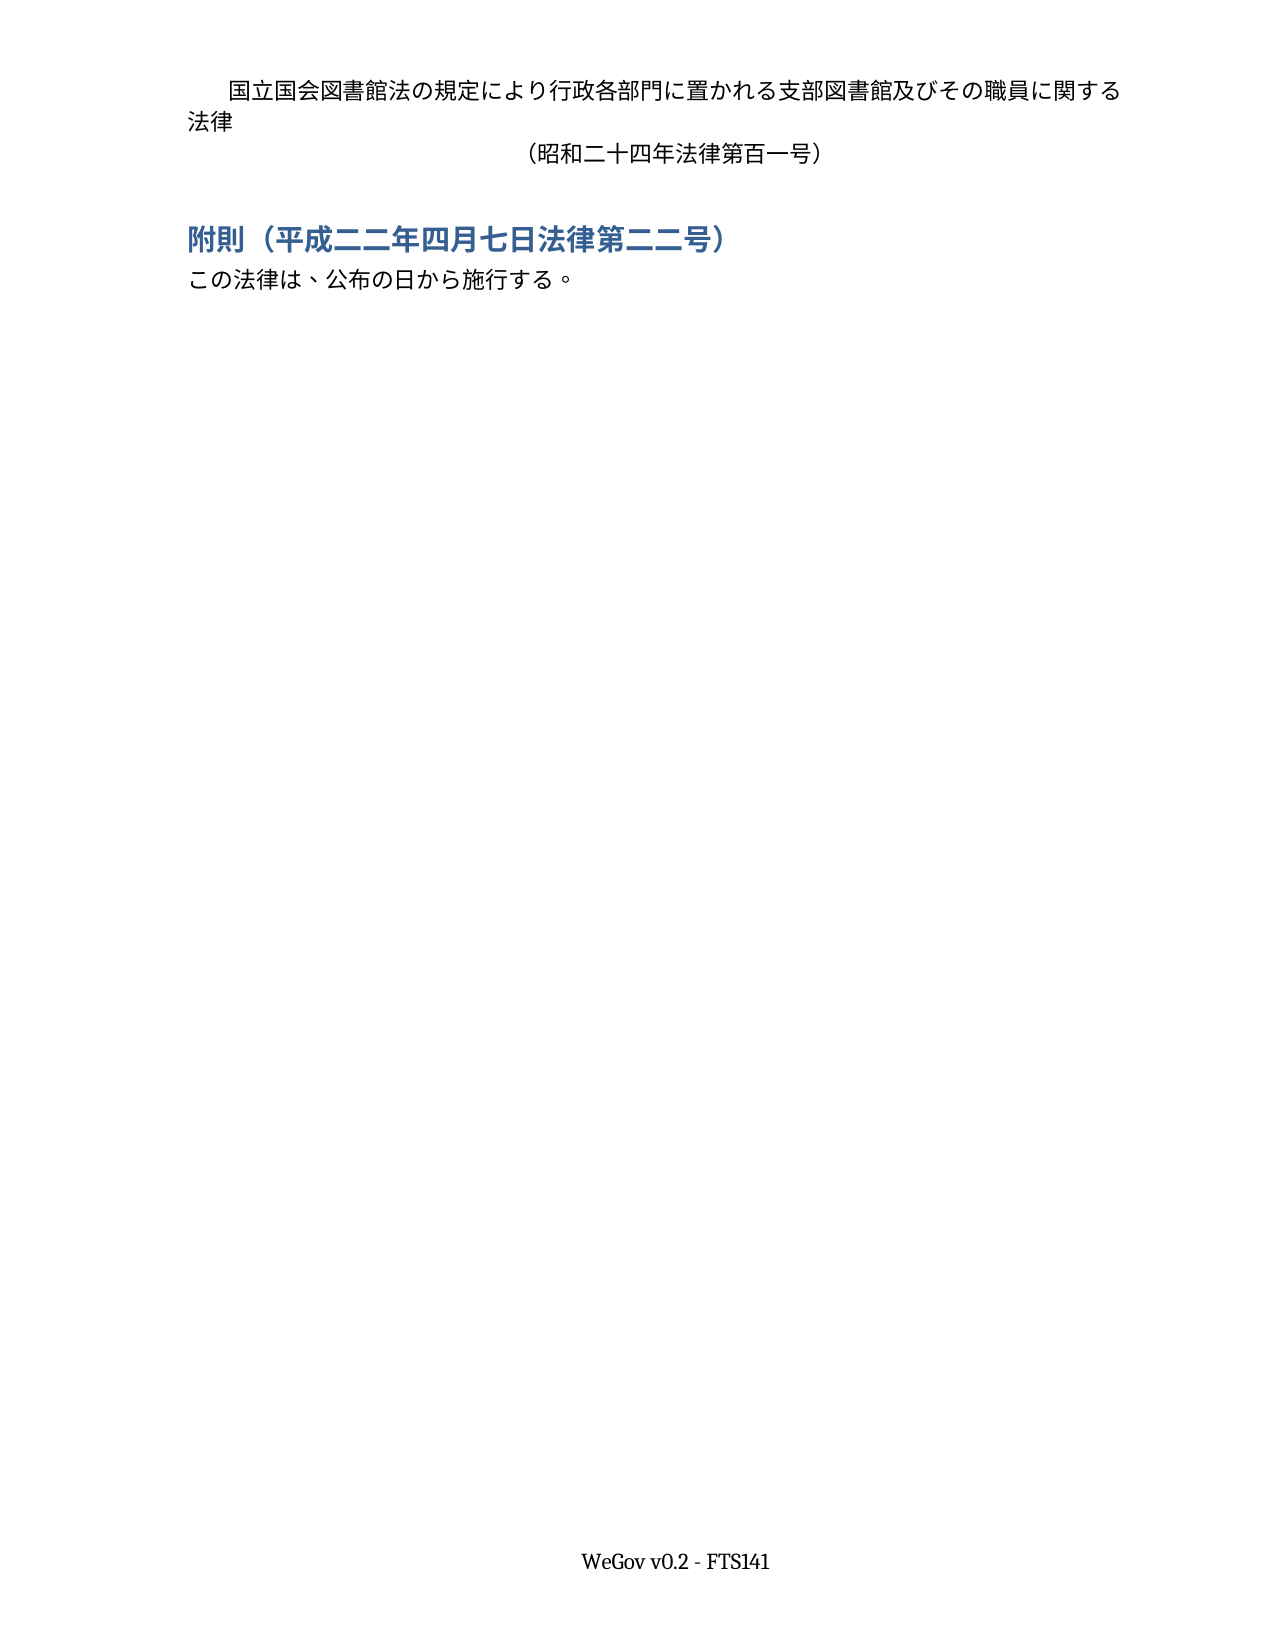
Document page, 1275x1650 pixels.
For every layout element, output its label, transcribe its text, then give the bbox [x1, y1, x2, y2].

subtitle 附則（平成二二年四月七日法律第二二号） [187, 219, 1087, 258]
text この法律は、公布の日から施行する。 [187, 264, 1087, 296]
